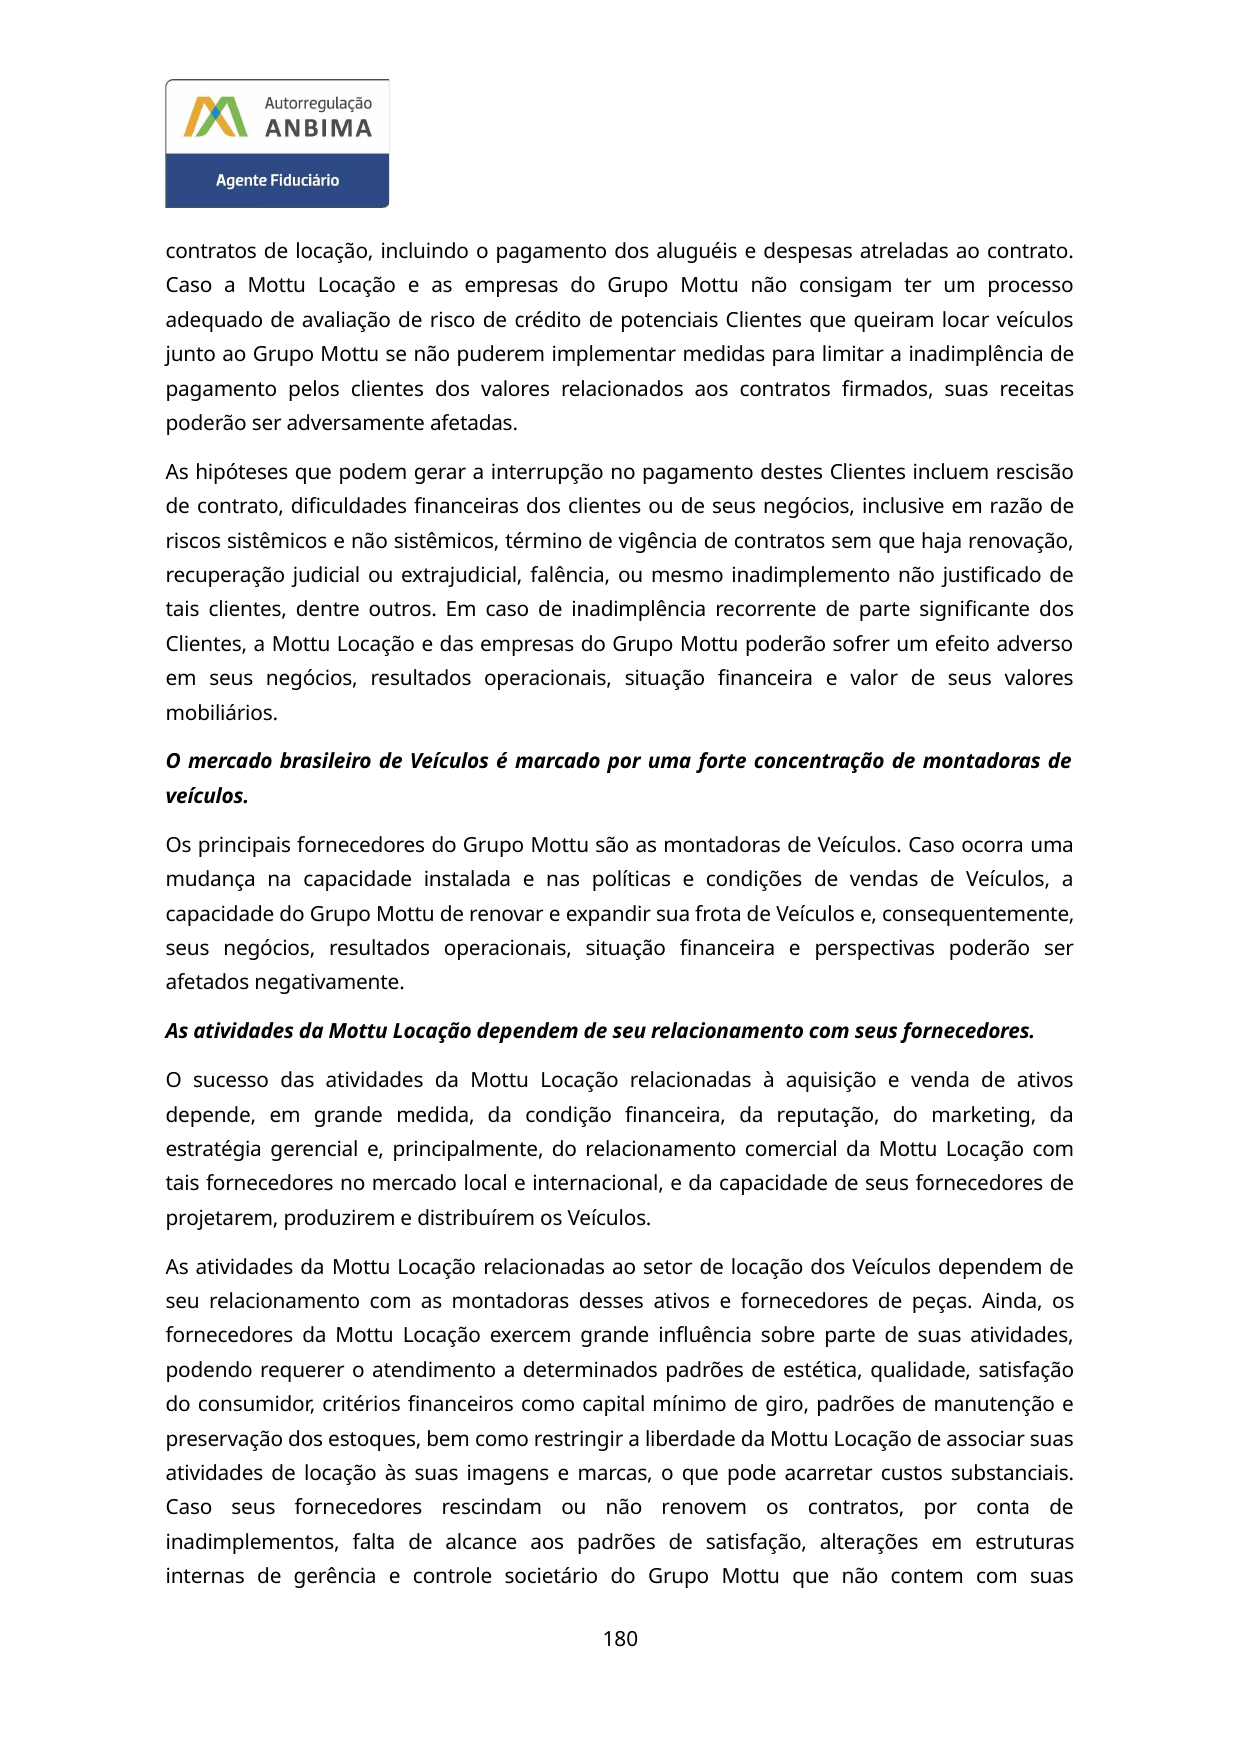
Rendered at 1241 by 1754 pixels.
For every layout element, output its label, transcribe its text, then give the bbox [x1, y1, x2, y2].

text O mercado brasileiro de Veículos é marcado por uma forte concentração de montadoras de veículos. [165, 747, 1075, 809]
text As hipóteses que podem gerar a interrupção no pagamento destes Clientes incluem rescisão de contrato, dificuldades financeiras dos clientes ou de seus negócios, inclusive em razão de riscos sistêmicos e não sistêmicos, término de vigência de contratos sem que haja renovação, recuperação judicial ou extrajudicial, falência, ou mesmo inadimplemento não justificado de tais clientes, dentre outros. Em caso de inadimplência recorrente de parte significante dos Clientes, a Mottu Locação e das empresas do Grupo Mottu poderão sofrer um efeito adverso em seus negócios, resultados operacionais, situação financeira e valor de seus valores mobiliários. [165, 457, 1075, 726]
picture [165, 79, 390, 208]
text O sucesso das atividades da Mottu Locação relacionadas à aquisição e venda de ativos depende, em grande medida, da condição financeira, da reputação, do marketing, da estratégia gerencial e, principalmente, do relacionamento comercial da Mottu Locação com tais fornecedores no mercado local e internacional, e da capacidade de seus fornecedores de projetarem, produzirem e distribuírem os Veículos. [165, 1065, 1075, 1231]
text As atividades da Mottu Locação dependem de seu relacionamento com seus fornecedores. [165, 1016, 1075, 1045]
text Os principais fornecedores do Grupo Mottu são as montadoras de Veículos. Caso ocorra uma mudança na capacidade instalada e nas políticas e condições de vendas de Veículos, a capacidade do Grupo Mottu de renovar e expandir sua frota de Veículos e, consequentemente, seus negócios, resultados operacionais, situação financeira e perspectivas poderão ser afetados negativamente. [165, 830, 1075, 996]
